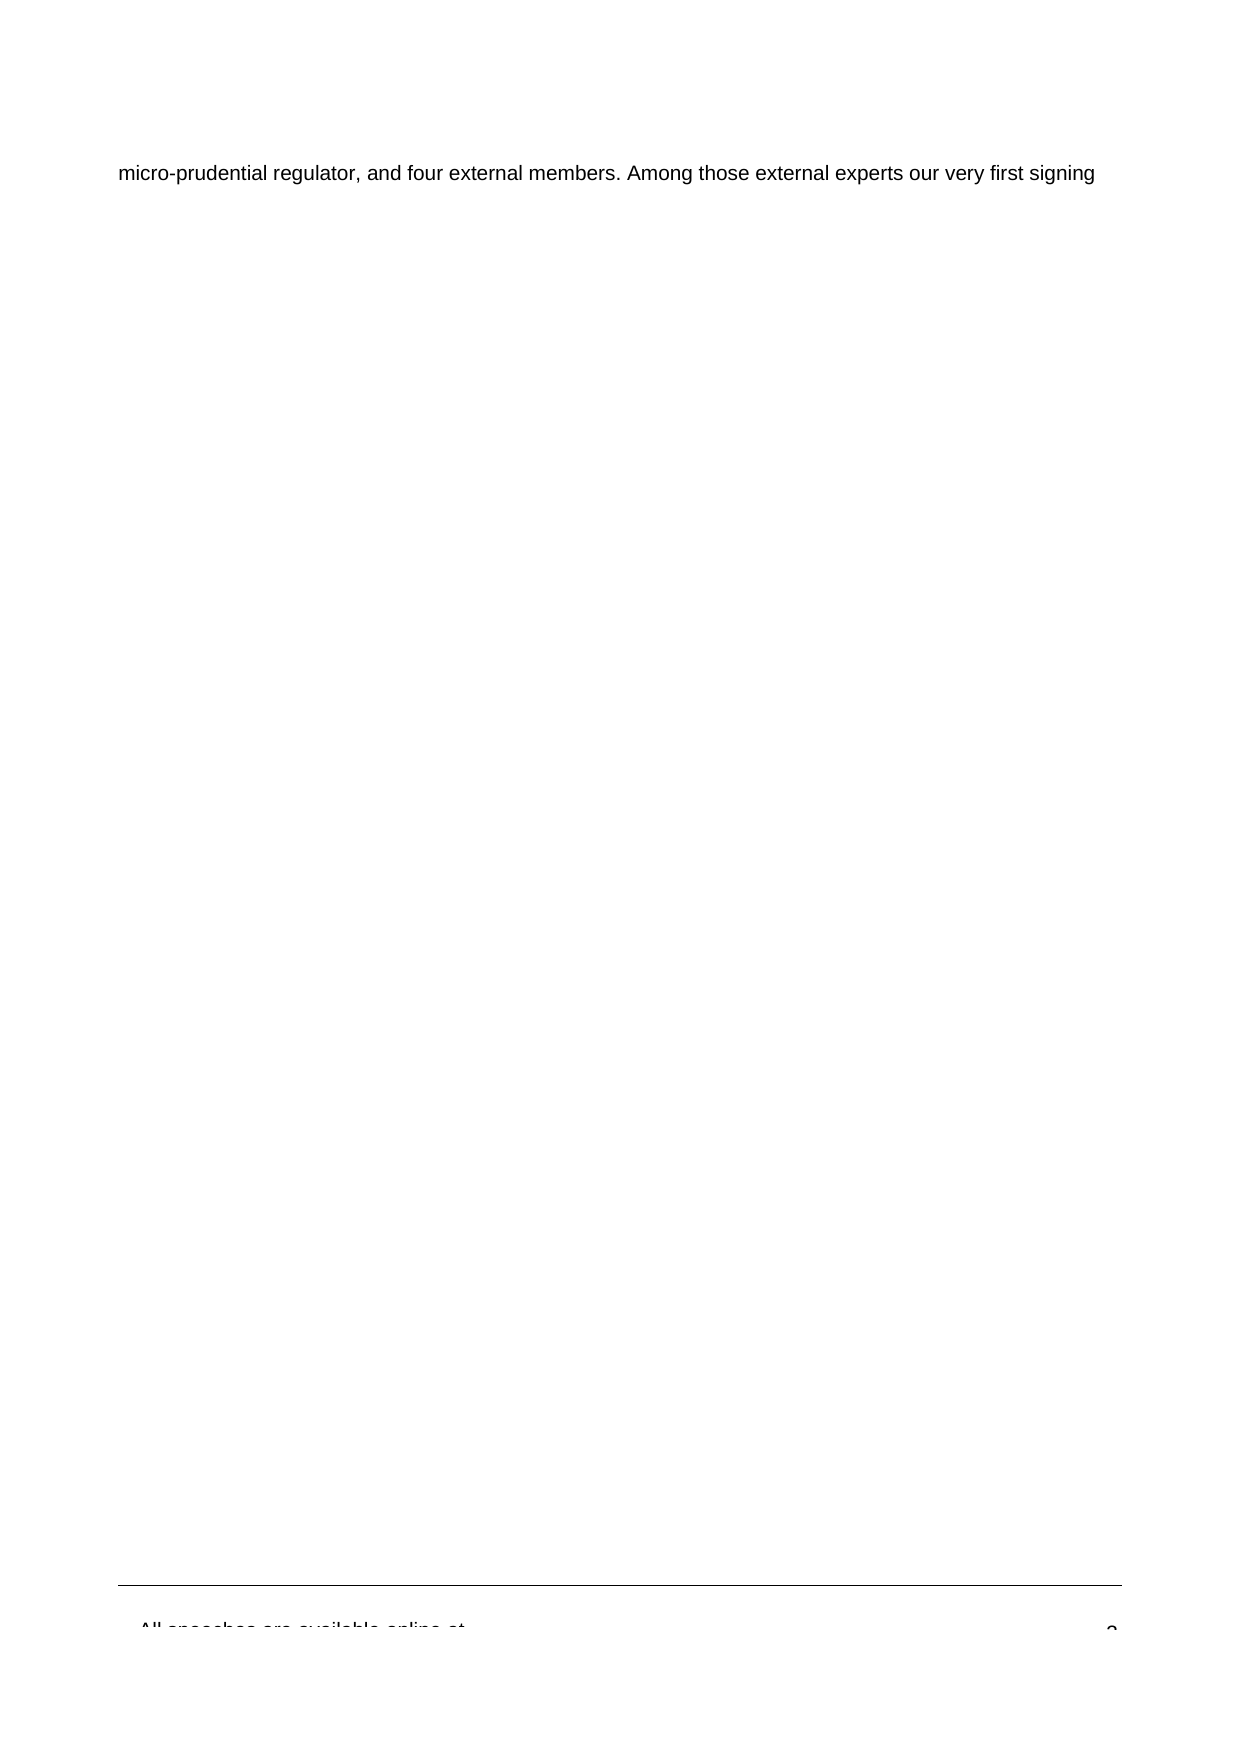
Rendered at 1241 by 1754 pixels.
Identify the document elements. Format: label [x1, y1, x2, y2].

text [118, 160, 1103, 184]
